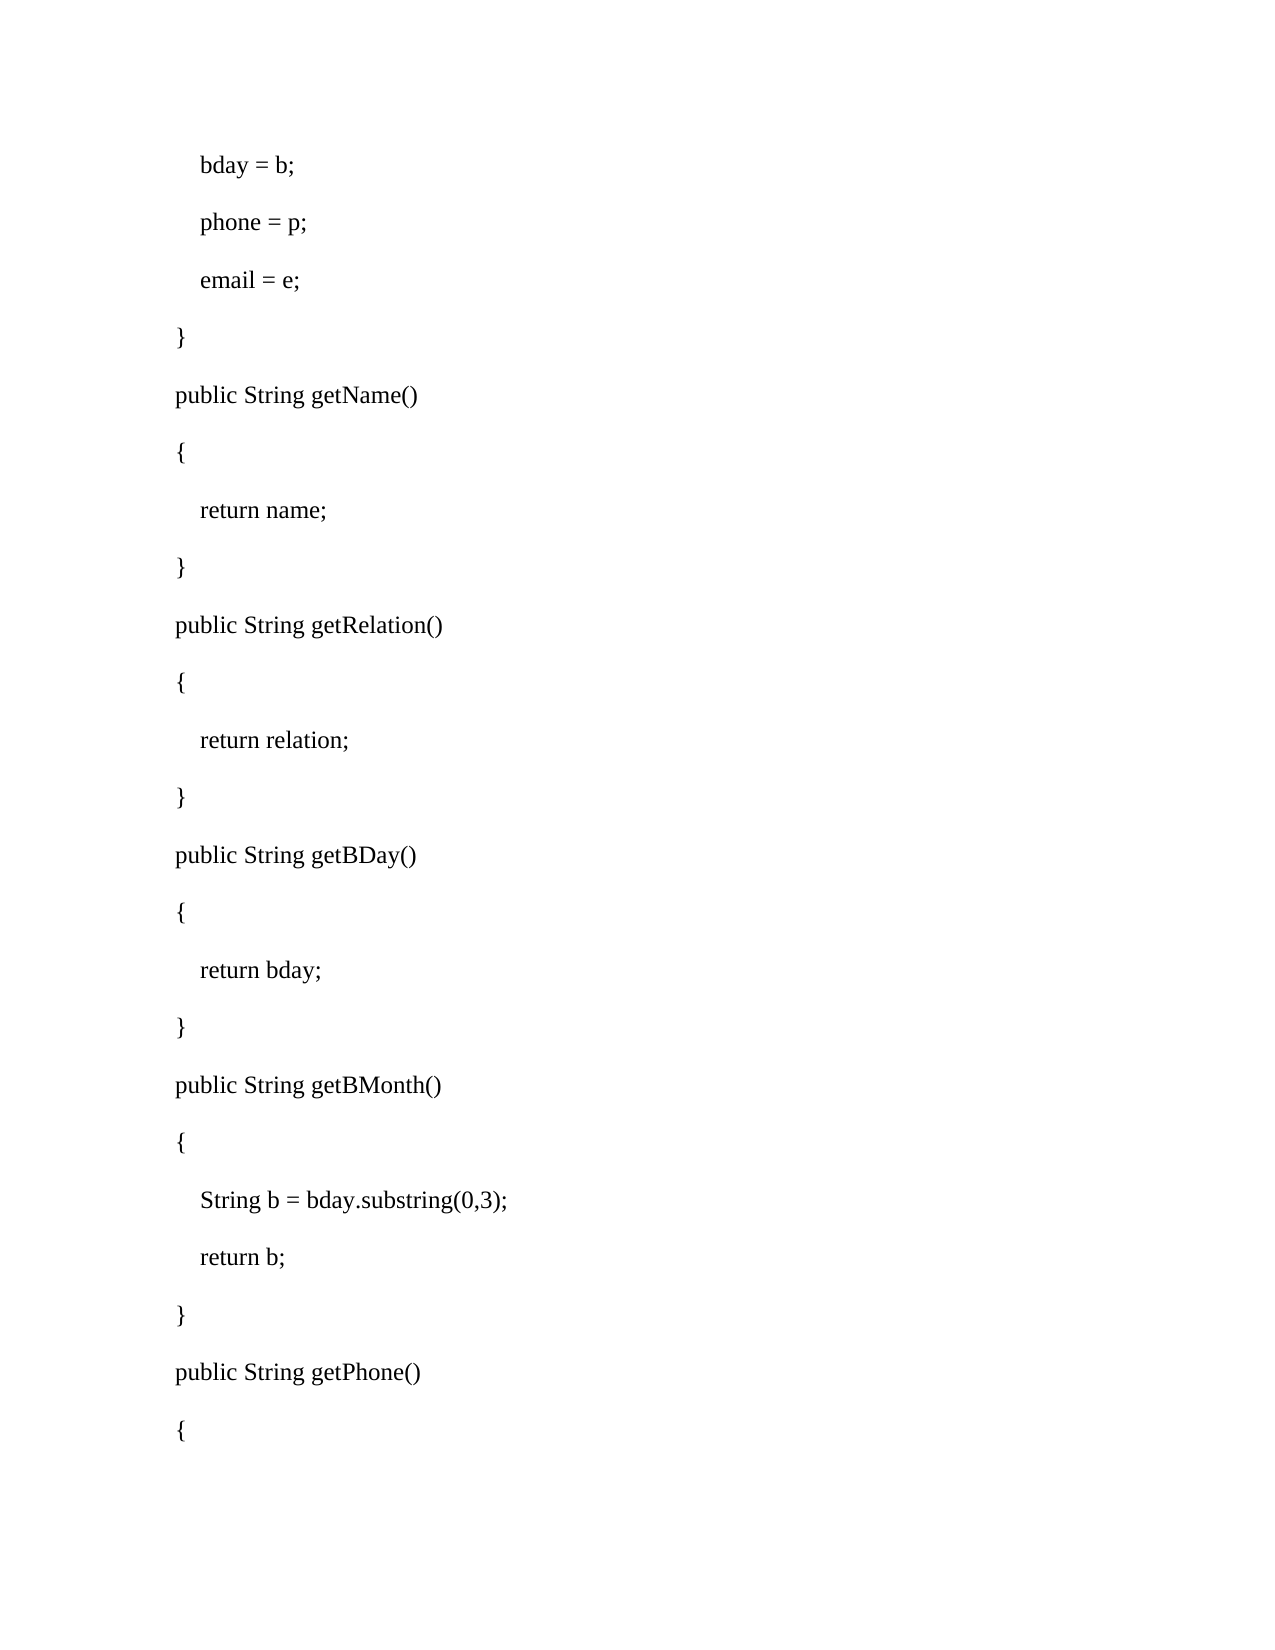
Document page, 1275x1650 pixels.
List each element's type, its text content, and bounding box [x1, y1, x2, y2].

text { [150, 897, 1125, 926]
text { [150, 1127, 1125, 1156]
text return name; [150, 495, 1125, 524]
text bday = b; [150, 150, 1125, 179]
text { [150, 1415, 1125, 1444]
text return relation; [150, 725, 1125, 754]
text public String getBMonth() [150, 1070, 1125, 1099]
text public String getRelation() [150, 610, 1125, 639]
text phone = p; [150, 207, 1125, 236]
text { [150, 437, 1125, 466]
text } [150, 1012, 1125, 1041]
text } [150, 782, 1125, 811]
text String b = bday.substring(0,3); [150, 1185, 1125, 1214]
text } [150, 552, 1125, 581]
text } [150, 1300, 1125, 1329]
text return bday; [150, 955, 1125, 984]
text return b; [150, 1242, 1125, 1271]
text } [150, 322, 1125, 351]
text { [150, 667, 1125, 696]
text public String getPhone() [150, 1357, 1125, 1386]
text email = e; [150, 265, 1125, 294]
text public String getBDay() [150, 840, 1125, 869]
text public String getName() [150, 380, 1125, 409]
